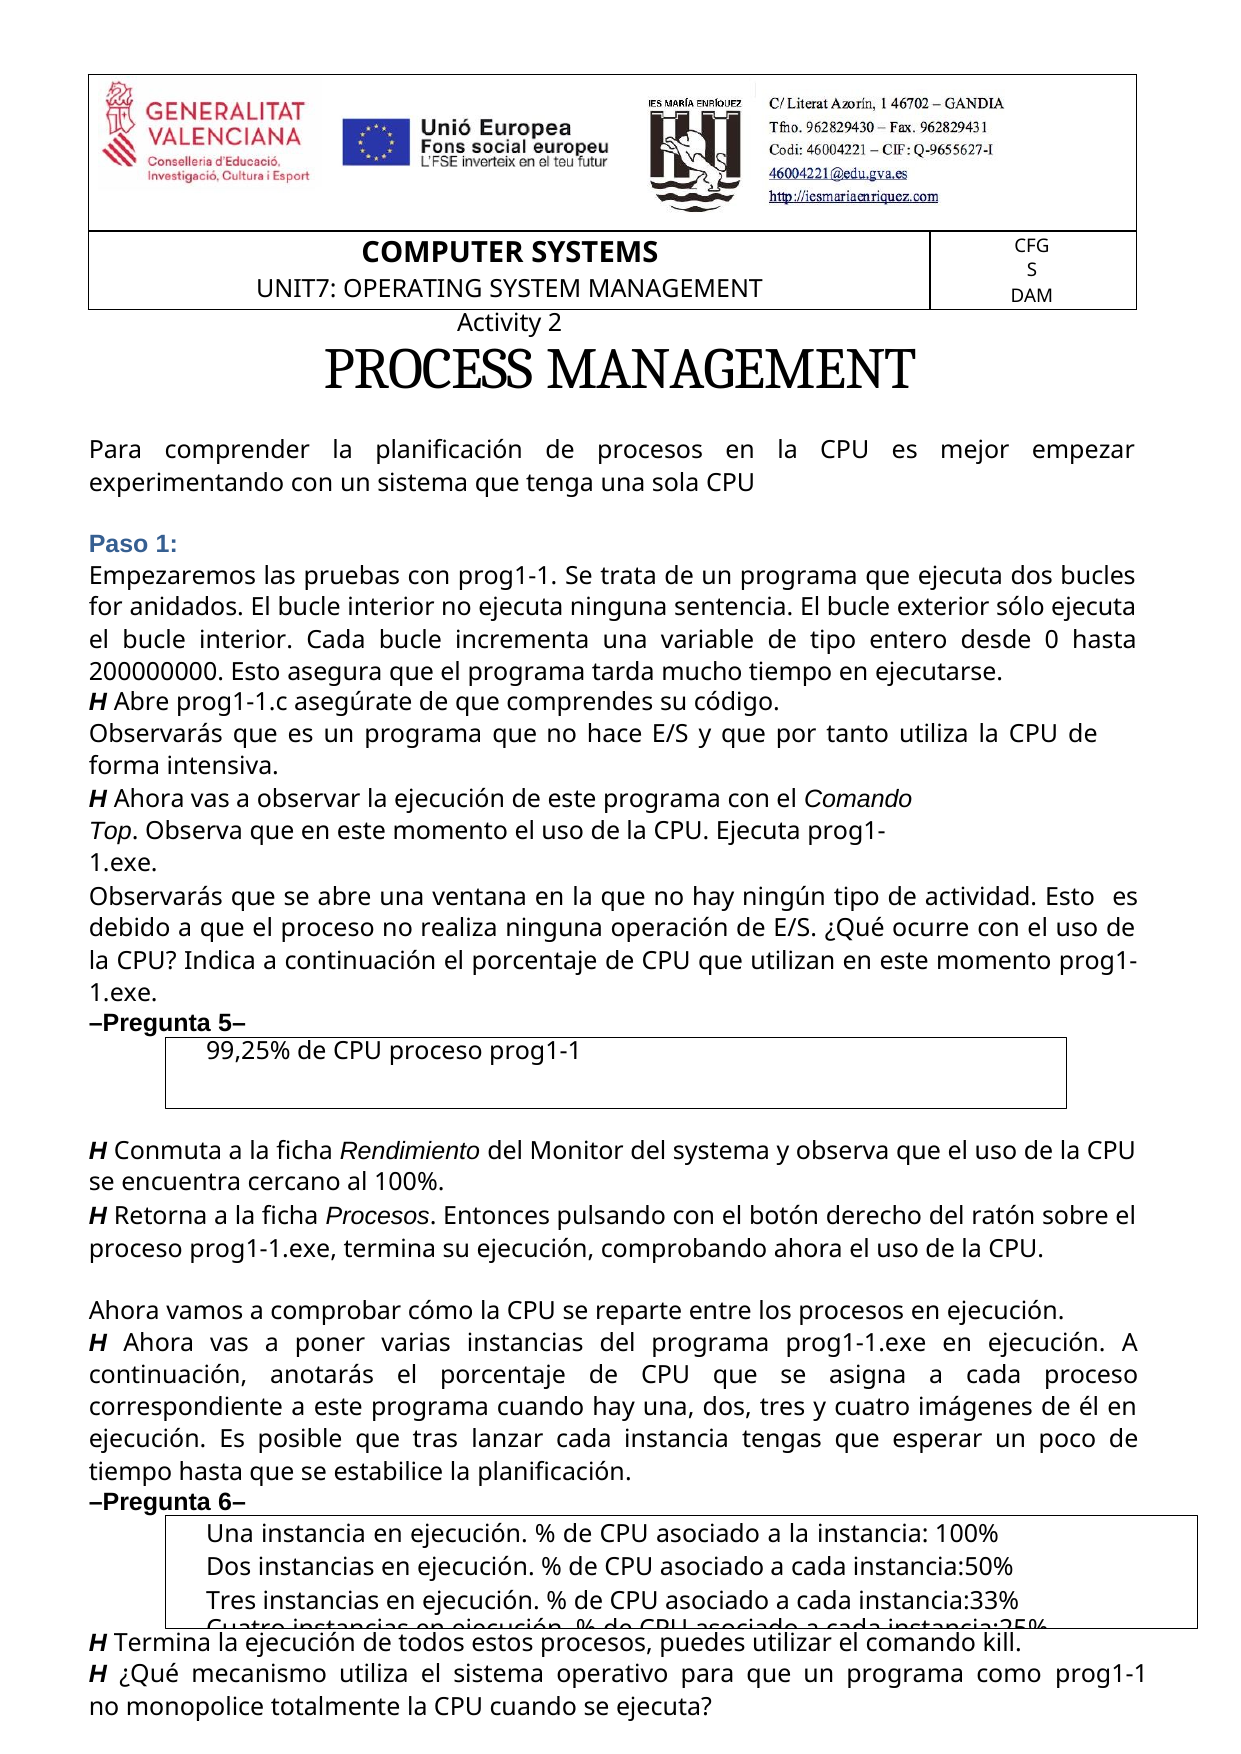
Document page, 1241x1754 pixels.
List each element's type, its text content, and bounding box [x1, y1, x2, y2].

text H Retorna a la ficha Procesos. Entonces pulsando con el botón derecho del ratón sobre el proceso prog1-1.exe, termina su ejecución, comprobando ahora el uso de la CPU. [88, 1198, 1137, 1265]
title PROCESS MANAGEMENT [315, 336, 926, 403]
text Empezaremos las pruebas con prog1-1. Se trata de un programa que ejecuta dos bucles for anidados. El bucle interior no ejecuta ninguna sentencia. El bucle exterior sólo ejecuta el bucle interior. Cada bucle incrementa una variable de tipo entero desde 0 hasta 200000000. Esto asegura que el programa tarda mucho tiempo en ejecutarse. [88, 558, 1137, 688]
text Para comprender la planificación de procesos en la CPU es mejor empezar experimentando con un sistema que tenga una sola CPU [88, 431, 1137, 498]
text H Termina la ejecución de todos estos procesos, puedes utilizar el comando kill. [88, 1631, 1151, 1656]
text H Abre prog1-1.c asegúrate de que comprendes su código. [88, 688, 1151, 716]
text H Ahora vas a observar la ejecución de este programa con el Comando Top. Observa que en este momento el uso de la CPU. Ejecuta prog1-1.exe. [88, 782, 941, 879]
text Observarás que es un programa que no hace E/S y que por tanto utiliza la CPU de forma intensiva. [88, 717, 1151, 781]
text H Conmuta a la ficha Rendimiento del Monitor del systema y observa que el uso de la CPU se encuentra cercano al 100%. [88, 1133, 1137, 1198]
subtitle –Pregunta 5– [88, 1009, 1151, 1037]
picture [98, 76, 1005, 214]
text H Ahora vas a poner varias instancias del programa prog1-1.exe en ejecución. A continuación, anotarás el porcentaje de CPU que se asigna a cada proceso correspondiente a este programa cuando hay una, dos, tres y cuatro imágenes de él en ejecución. Es posible que tras lanzar cada instancia tengas que esperar un poco de tiempo hasta que se estabilice la planificación. [88, 1326, 1138, 1487]
text Observarás que se abre una ventana en la que no hay ningún tipo de actividad. Esto es debido a que el proceso no realiza ninguna operación de E/S. ¿Qué ocurre con el uso de la CPU? Indica a continuación el porcentaje de CPU que utilizan en este momento prog1-1.exe. [88, 879, 1138, 1009]
text H ¿Qué mecanismo utiliza el sistema operativo para que un programa como prog1-1 no monopolice totalmente la CPU cuando se ejecuta? [88, 1656, 1151, 1723]
text Ahora vamos a comprobar cómo la CPU se reparte entre los procesos en ejecución. [88, 1297, 1151, 1325]
subtitle –Pregunta 6– [88, 1487, 1151, 1516]
subtitle Paso 1: [88, 530, 1151, 558]
